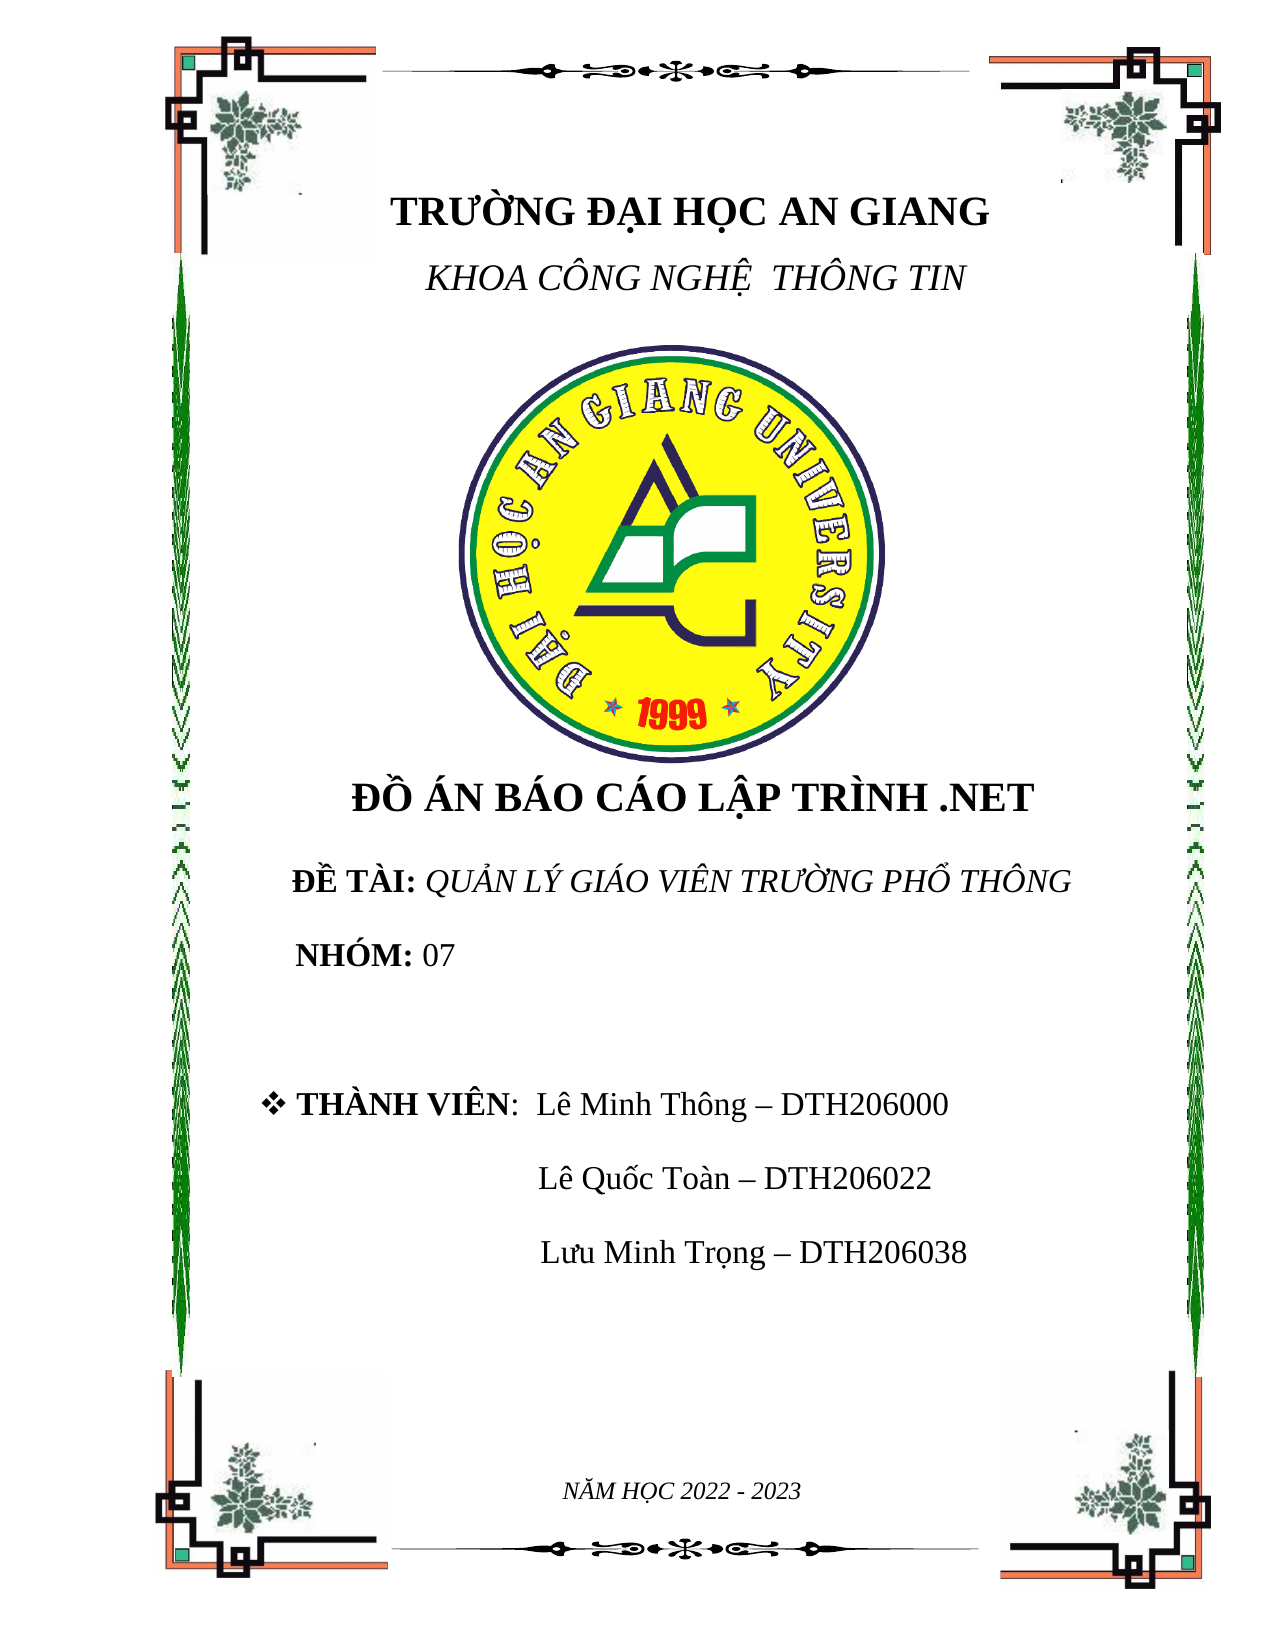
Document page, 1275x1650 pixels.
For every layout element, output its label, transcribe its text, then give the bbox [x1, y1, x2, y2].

text NHÓM: 07 [287, 936, 1080, 974]
picture [172, 298, 190, 773]
text Lưu Minh Trọng – DTH206038 [409, 1232, 1080, 1271]
text Lê Quốc Toàn – DTH206022 [390, 1158, 1080, 1196]
list THÀNH VIÊN: Lê Minh Thông – DTH206000 [259, 1084, 1080, 1122]
text KHOA CÔNG NGHỆ THÔNG TIN [165, 255, 1080, 298]
text TRƯỜNG ĐẠI HỌC AN GIANG [315, 187, 1080, 235]
text ĐỒ ÁN BÁO CÁO LẬP TRÌNH .NET [165, 773, 1080, 821]
picture [989, 47, 1221, 1588]
picture [458, 345, 886, 764]
picture [166, 37, 376, 255]
text ĐỀ TÀI: QUẢN LÝ GIÁO VIÊN TRƯỜNG PHỔ THÔNG [287, 861, 1080, 900]
picture [156, 821, 387, 1577]
